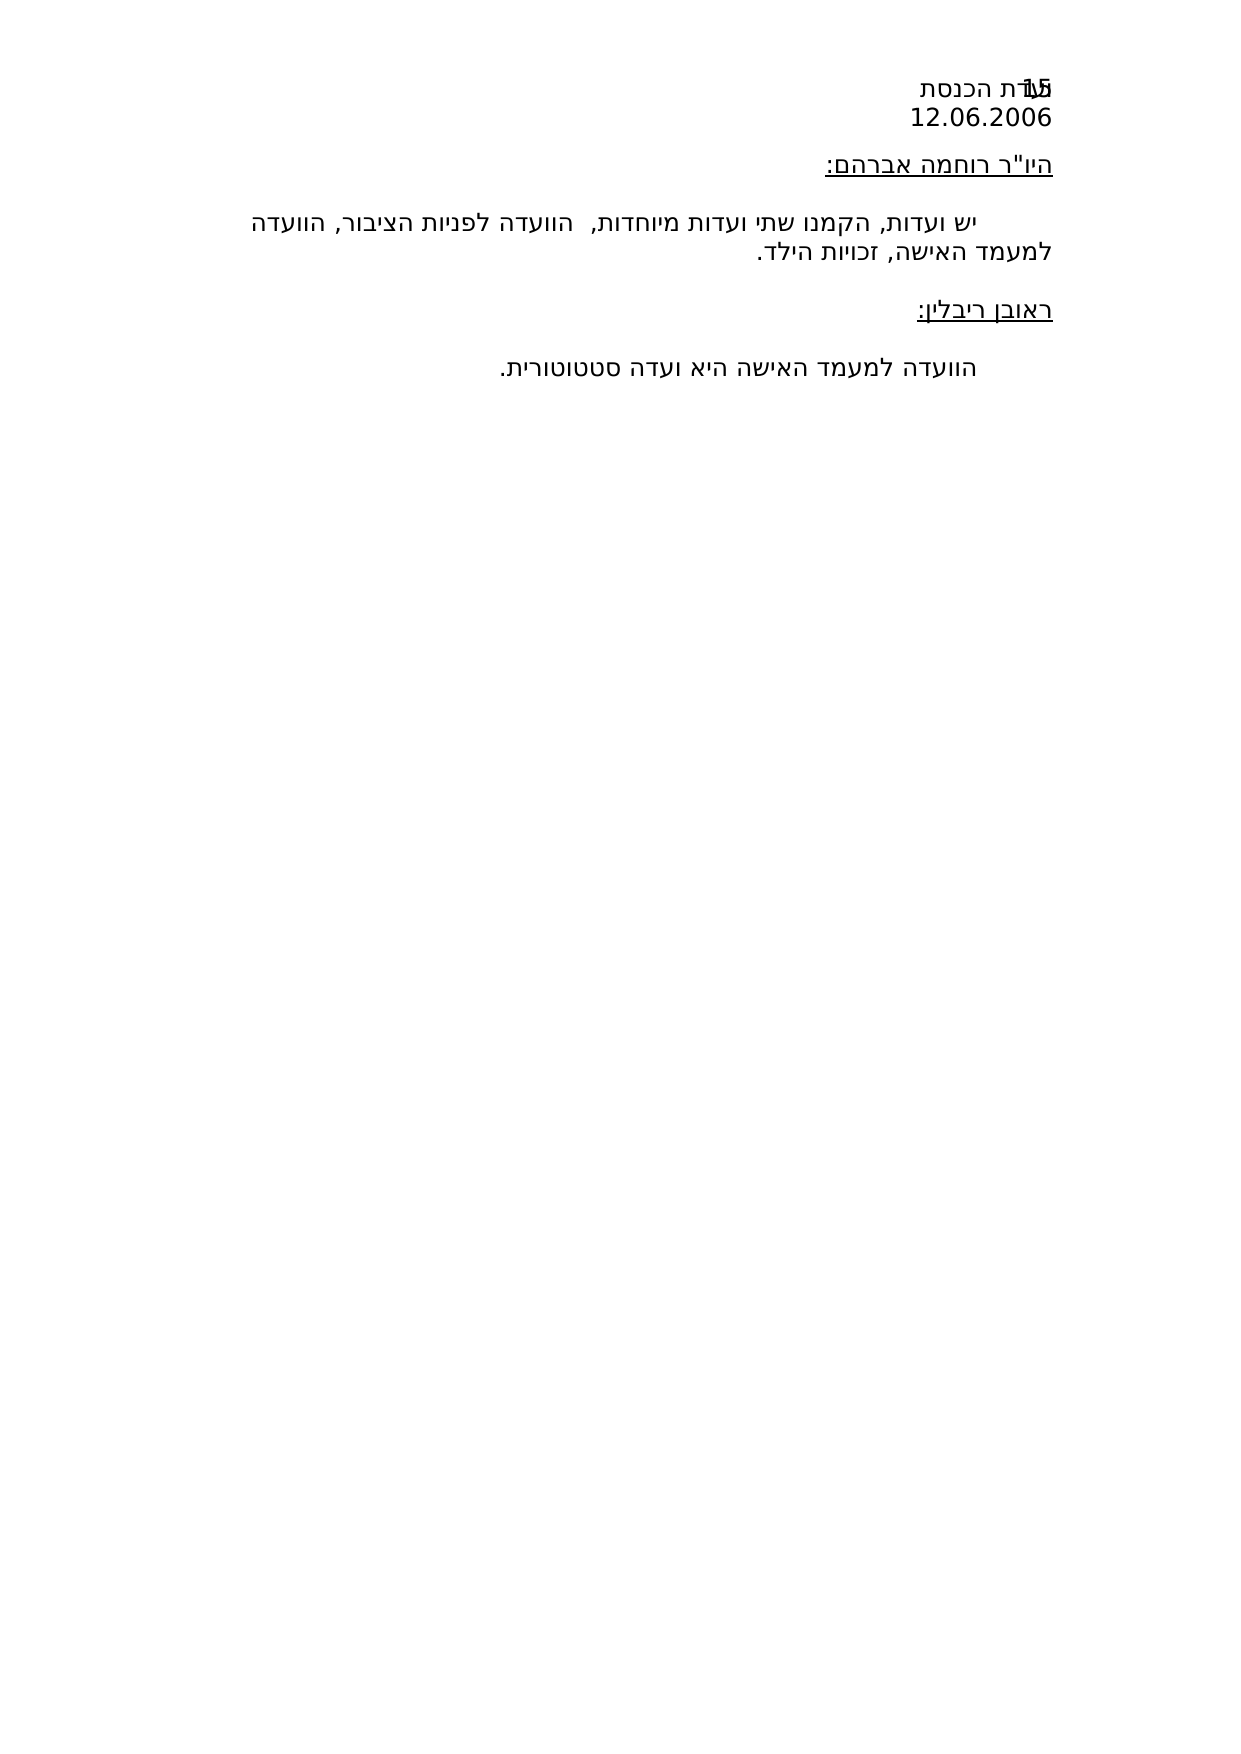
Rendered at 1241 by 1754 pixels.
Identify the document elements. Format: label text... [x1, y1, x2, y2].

text הוועדה למעמד האישה היא ועדה סטטוטורית. [187, 353, 1053, 382]
text היו"ר רוחמה אברהם: [187, 150, 1053, 179]
text יש ועדות, הקמנו שתי ועדות מיוחדות, הוועדה לפניות הציבור, הוועדה למעמד האישה, זכויות הילד. [187, 208, 1053, 266]
text ראובן ריבלין: [187, 295, 1053, 324]
